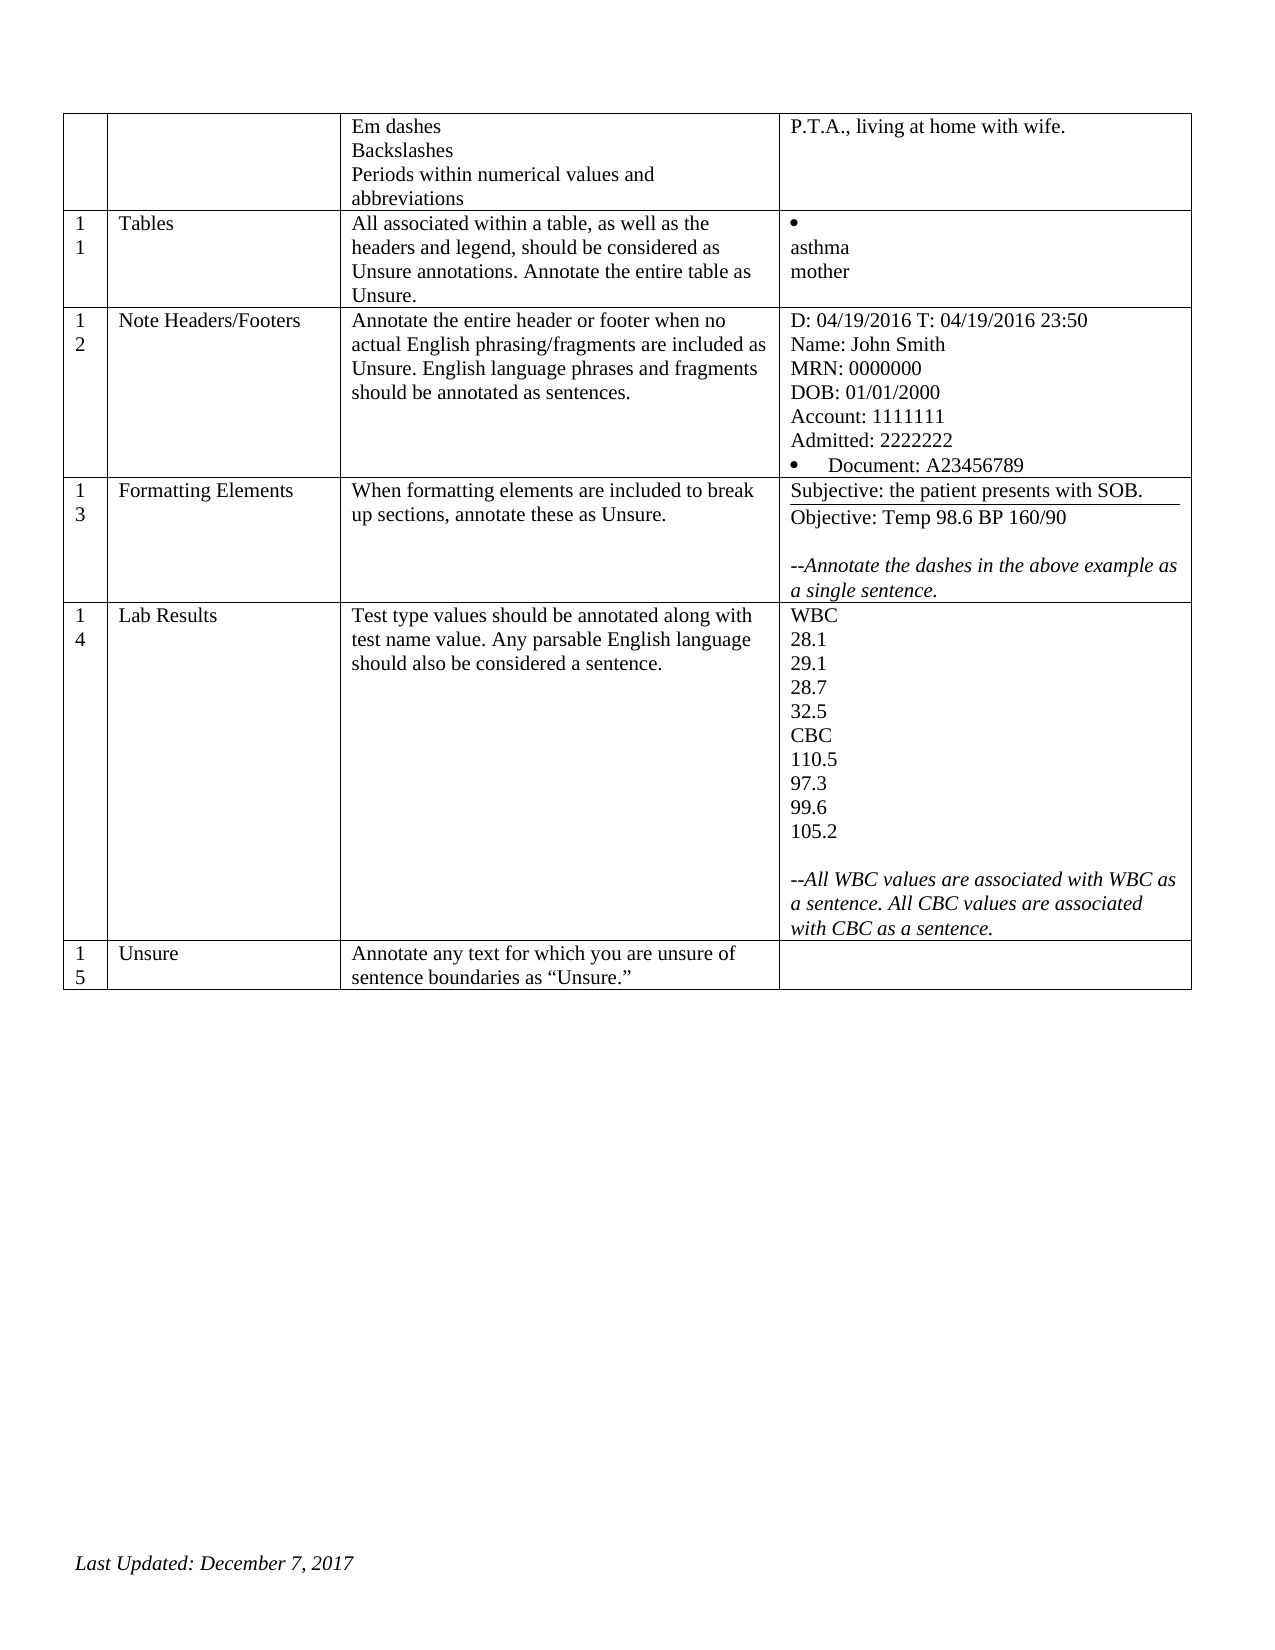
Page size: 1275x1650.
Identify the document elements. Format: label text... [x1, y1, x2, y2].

table_cell Lab Results [108, 603, 340, 939]
table_cell Unsure [108, 941, 340, 989]
table_cell [780, 941, 1191, 989]
table_cell Annotate any text for which you are unsure of sentence boundaries as “Unsure.” [341, 941, 779, 989]
table_cell When formatting elements are included to break up sections, annotate these as Unsure. [341, 478, 779, 602]
table_cell All associated within a table, as well as the headers and legend, should be considered as Unsure annotations. Annotate the entire table as Unsure. [341, 211, 779, 307]
table_cell 12 [64, 308, 107, 477]
table_cell 13 [64, 478, 107, 602]
table_cell Test type values should be annotated along with test name value. Any parsable English language should also be considered a sentence. [341, 603, 779, 939]
table_cell Tables [108, 211, 340, 307]
table_cell 11 [64, 211, 107, 307]
table_cell Note Headers/Footers [108, 308, 340, 477]
table_cell Subjective: the patient presents with SOB. Objective: Temp 98.6 BP 160/90 --Annotate the dashes in the above example as a single sentence. [780, 478, 1191, 602]
table_cell WBC 28.1 29.1 28.7 32.5 CBC 110.5 97.3 99.6 105.2 --All WBC values are associated with WBC as a sentence. All CBC values are associated with CBC as a sentence. [780, 603, 1191, 939]
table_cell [341, 114, 779, 210]
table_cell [108, 114, 340, 210]
table_cell D: 04/19/2016 T: 04/19/2016 23:50 Name: John Smith MRN: 0000000 DOB: 01/01/2000 Account: 1111111 Admitted: 2222222 Document: A23456789 [780, 308, 1191, 477]
table_cell 14 [64, 603, 107, 939]
table_cell Formatting Elements [108, 478, 340, 602]
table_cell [780, 114, 1191, 210]
table_cell 10 [64, 114, 107, 210]
table_cell 15 [64, 941, 107, 989]
table_cell asthma mother [780, 211, 1191, 307]
table_cell Annotate the entire header or footer when no actual English phrasing/fragments are included as Unsure. English language phrases and fragments should be annotated as sentences. [341, 308, 779, 477]
